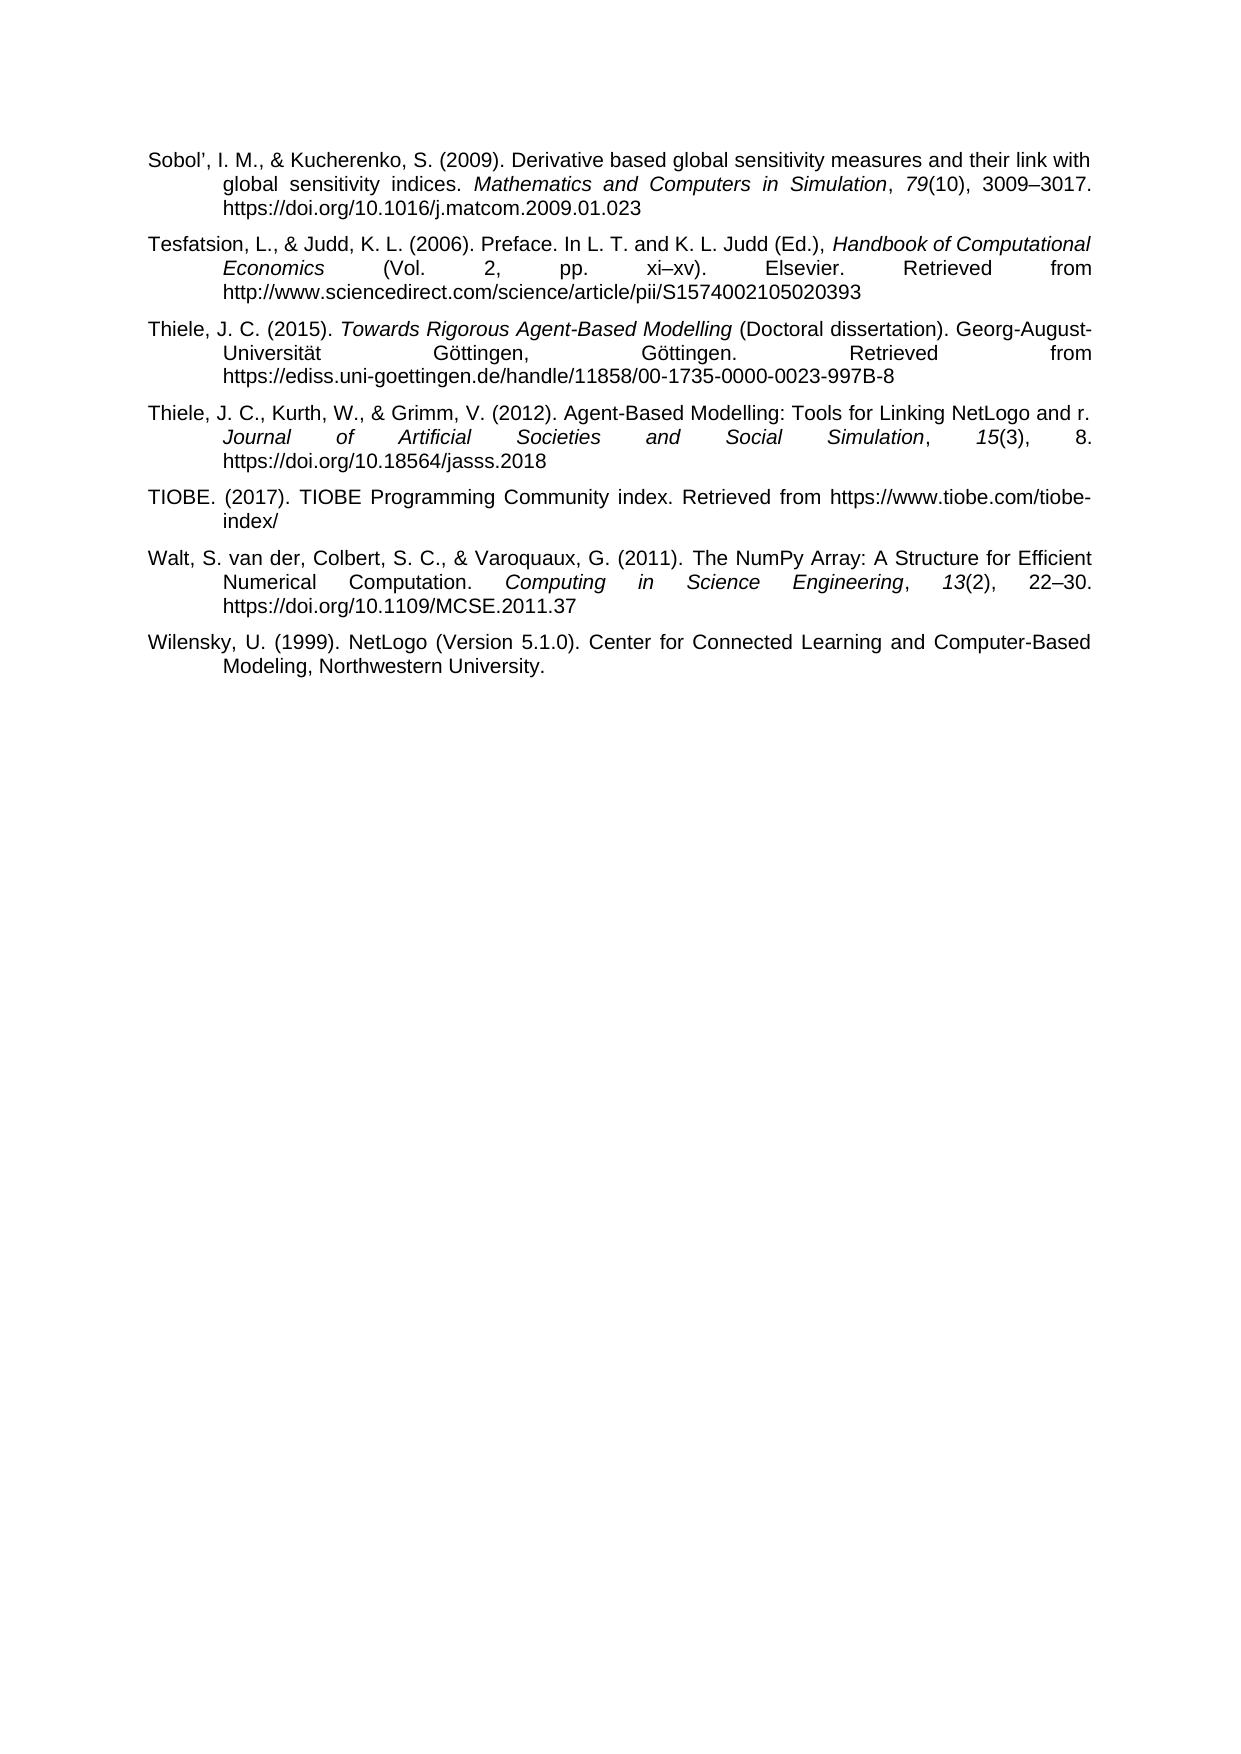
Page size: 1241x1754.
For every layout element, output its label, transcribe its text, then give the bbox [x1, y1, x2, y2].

text Thiele, J. C., Kurth, W., & Grimm, V. (2012). Agent-Based Modelling: Tools for Linking NetLogo and r. Journal of Artificial Societies and Social Simulation, 15(3), 8. https://doi.org/10.18564/jasss.2018 [148, 401, 1092, 473]
text Thiele, J. C. (2015). Towards Rigorous Agent-Based Modelling (Doctoral dissertation). Georg-August-Universität Göttingen, Göttingen. Retrieved from https://ediss.uni-goettingen.de/handle/11858/00-1735-0000-0023-997B-8 [148, 316, 1092, 388]
text Tesfatsion, L., & Judd, K. L. (2006). Preface. In L. T. and K. L. Judd (Ed.), Handbook of Computational Economics (Vol. 2, pp. xi–xv). Elsevier. Retrieved from http://www.sciencedirect.com/science/article/pii/S1574002105020393 [148, 232, 1092, 304]
text TIOBE. (2017). TIOBE Programming Community index. Retrieved from https://www.tiobe.com/tiobe-index/ [148, 485, 1092, 533]
text Walt, S. van der, Colbert, S. C., & Varoquaux, G. (2011). The NumPy Array: A Structure for Efficient Numerical Computation. Computing in Science Engineering, 13(2), 22–30. https://doi.org/10.1109/MCSE.2011.37 [148, 546, 1092, 617]
text Wilensky, U. (1999). NetLogo (Version 5.1.0). Center for Connected Learning and Computer-Based Modeling, Northwestern University. [148, 630, 1092, 678]
text Sobol’, I. M., & Kucherenko, S. (2009). Derivative based global sensitivity measures and their link with global sensitivity indices. Mathematics and Computers in Simulation, 79(10), 3009–3017. https://doi.org/10.1016/j.matcom.2009.01.023 [148, 148, 1092, 219]
